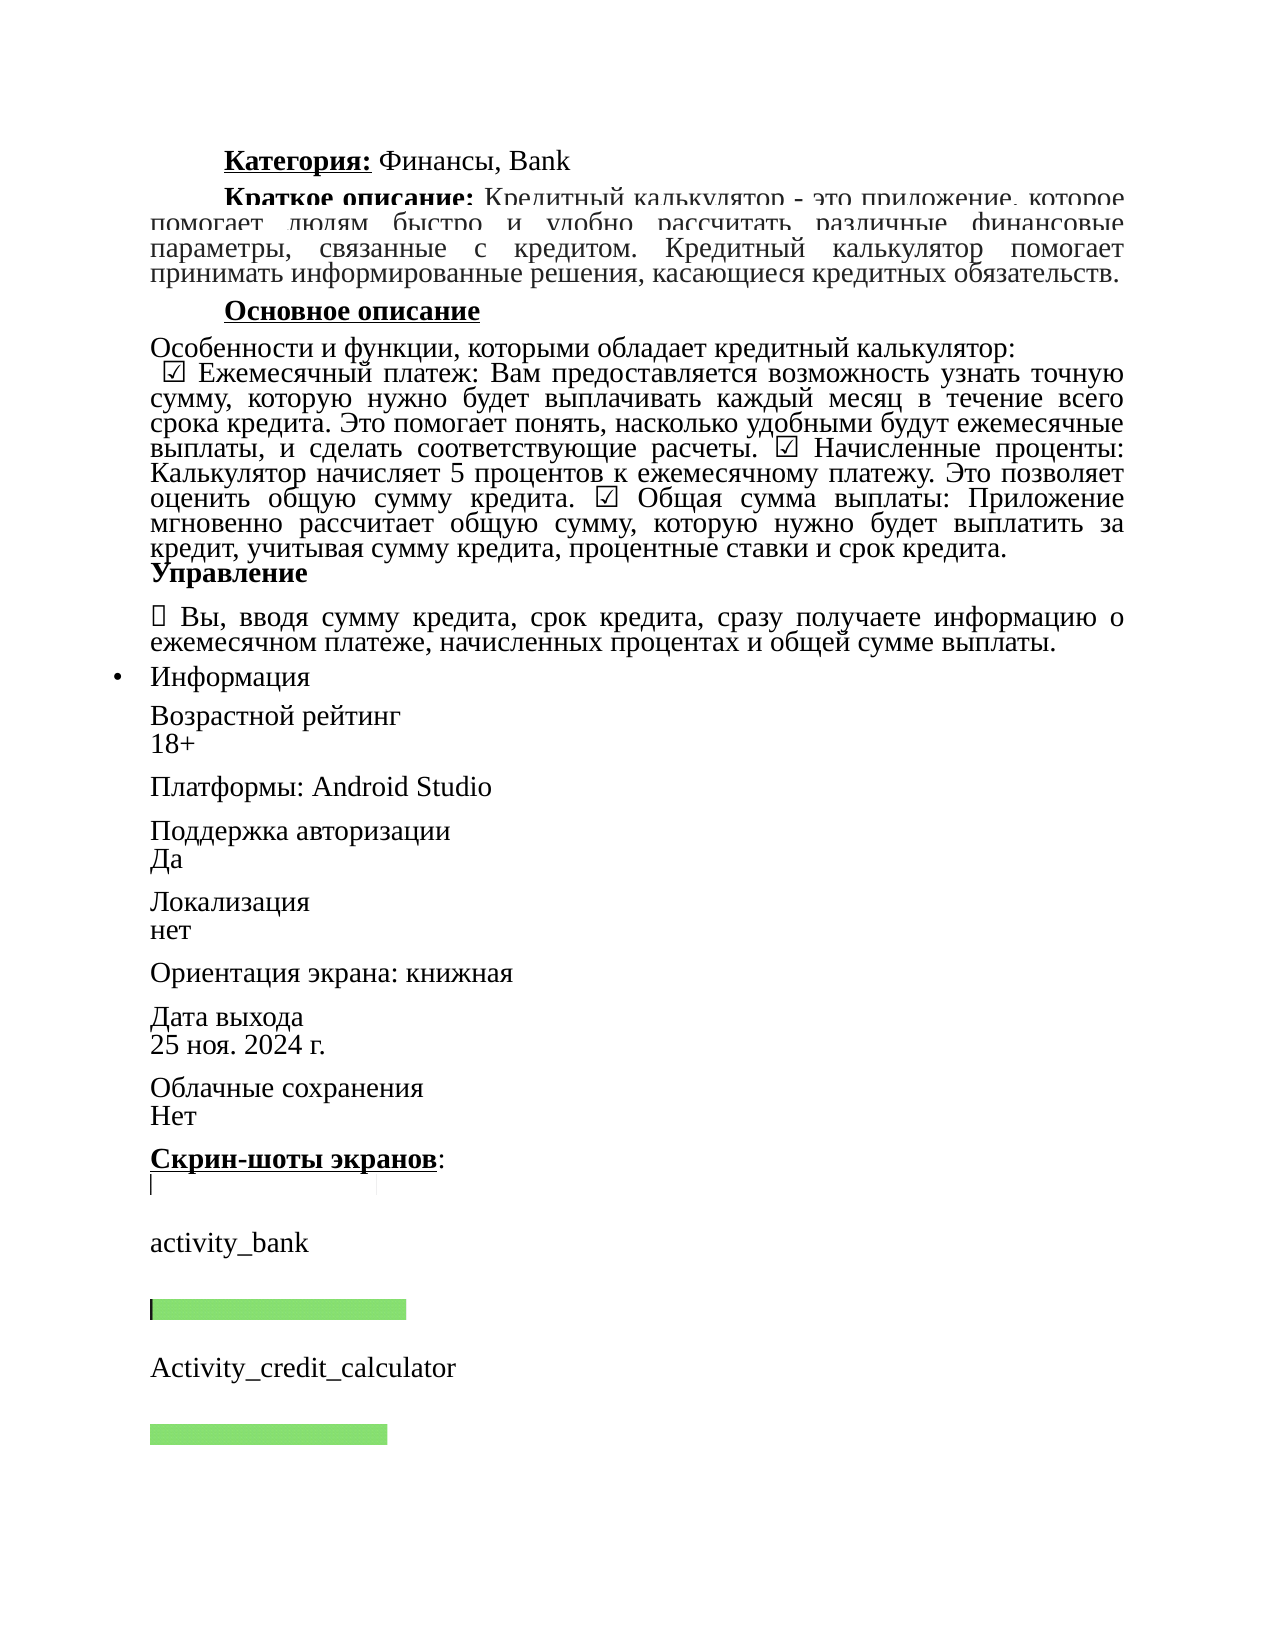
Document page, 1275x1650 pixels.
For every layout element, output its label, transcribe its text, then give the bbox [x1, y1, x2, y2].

text 25 ноя. 2024 г. [150, 1033, 1125, 1059]
text Ориентация экрана: книжная [150, 961, 1125, 988]
text Категория: Финансы, Bank [150, 150, 1125, 175]
list Информация [112, 667, 194, 692]
list Информация [197, 667, 1112, 692]
text Поддержка авторизации [150, 819, 1125, 845]
text Платформы: Android Studio [221, 776, 1125, 802]
text нет [150, 918, 1125, 945]
text Особенности и функции, которыми обладает кредитный калькулятор: [355, 337, 1125, 362]
text Управление [150, 562, 1125, 587]
text Особенности и функции, которыми обладает кредитный калькулятор: [150, 337, 352, 362]
text 📱 Вы, вводя сумму кредита, срок кредита, сразу получаете информацию о ежемесячном платеже, начисленных процентах и общей сумме выплаты. [150, 606, 1125, 656]
text Локализация [150, 890, 1125, 917]
text Activity_credit_calculator [150, 1358, 1125, 1383]
text activity_bank [150, 1233, 1125, 1258]
text 18+ [150, 732, 1125, 759]
text Скрин-шоты экранов: [150, 1147, 1125, 1174]
text Платформы: Android Studio [150, 776, 218, 802]
text Возрастной рейтинг [150, 704, 1125, 731]
text Нет [150, 1104, 1125, 1131]
text Дата выхода [150, 1005, 1125, 1031]
text Облачные сохранения [150, 1076, 1125, 1103]
text Да [150, 847, 1125, 873]
text Основное описание [150, 300, 1125, 325]
text ☑️ Ежемесячный платеж: Вам предоставляется возможность узнать точную сумму, которую нужно будет выплачивать каждый месяц в течение всего срока кредита. Это помогает понять, насколько удобными будут ежемесячные выплаты, и сделать соответствующие расчеты. ☑️ Начисленные проценты: Калькулятор начисляет 5 процентов к ежемесячному платежу. Это позволяет оценить общую сумму кредита. ☑️ Общая сумма выплаты: Приложение мгновенно рассчитает общую сумму, которую нужно будет выплатить за кредит, учитывая сумму кредита, процентные ставки и срок кредита. [150, 362, 1125, 562]
